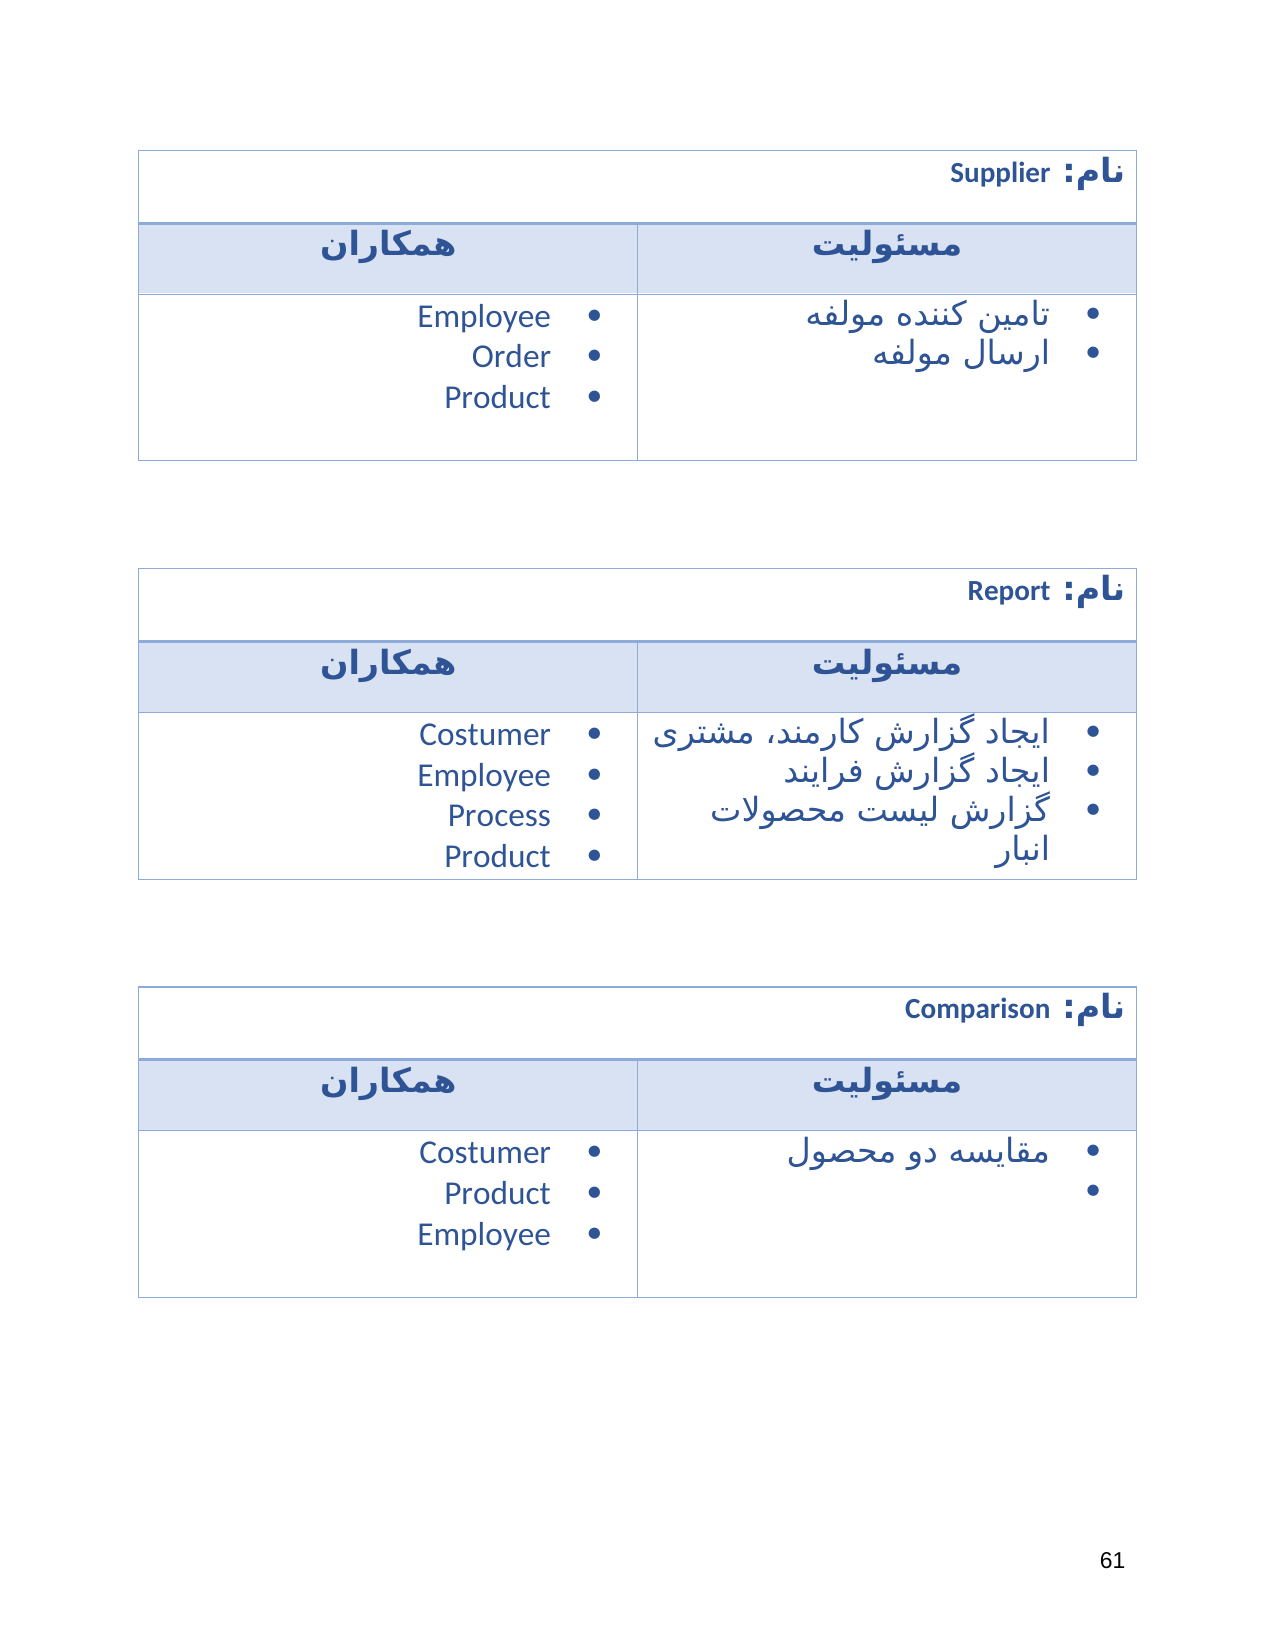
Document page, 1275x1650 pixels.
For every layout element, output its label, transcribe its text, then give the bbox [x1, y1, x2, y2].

table_cell مقایسه دو محصول [638, 1131, 1136, 1297]
table_header نام: Report [139, 569, 1136, 640]
table_header نام: Supplier [139, 151, 1136, 222]
table_header نام: Comparison [139, 988, 1136, 1058]
table_cell همکاران [139, 225, 637, 293]
table_cell Employee Order Product [139, 295, 637, 460]
table_cell Costumer Employee Process Product [139, 713, 637, 878]
table_cell مسئولیت [638, 1061, 1136, 1130]
table_cell همکاران [139, 1061, 637, 1130]
table_cell مسئولیت [638, 643, 1136, 712]
table_cell مسئولیت [638, 225, 1136, 293]
table_cell ایجاد گزارش کارمند، مشتری ایجاد گزارش فرایند گزارش لیست محصولات انبار [638, 713, 1136, 878]
table_cell همکاران [139, 643, 637, 712]
table_cell تامین کننده مولفه ارسال مولفه [638, 295, 1136, 460]
table_cell Costumer Product Employee [139, 1131, 637, 1297]
